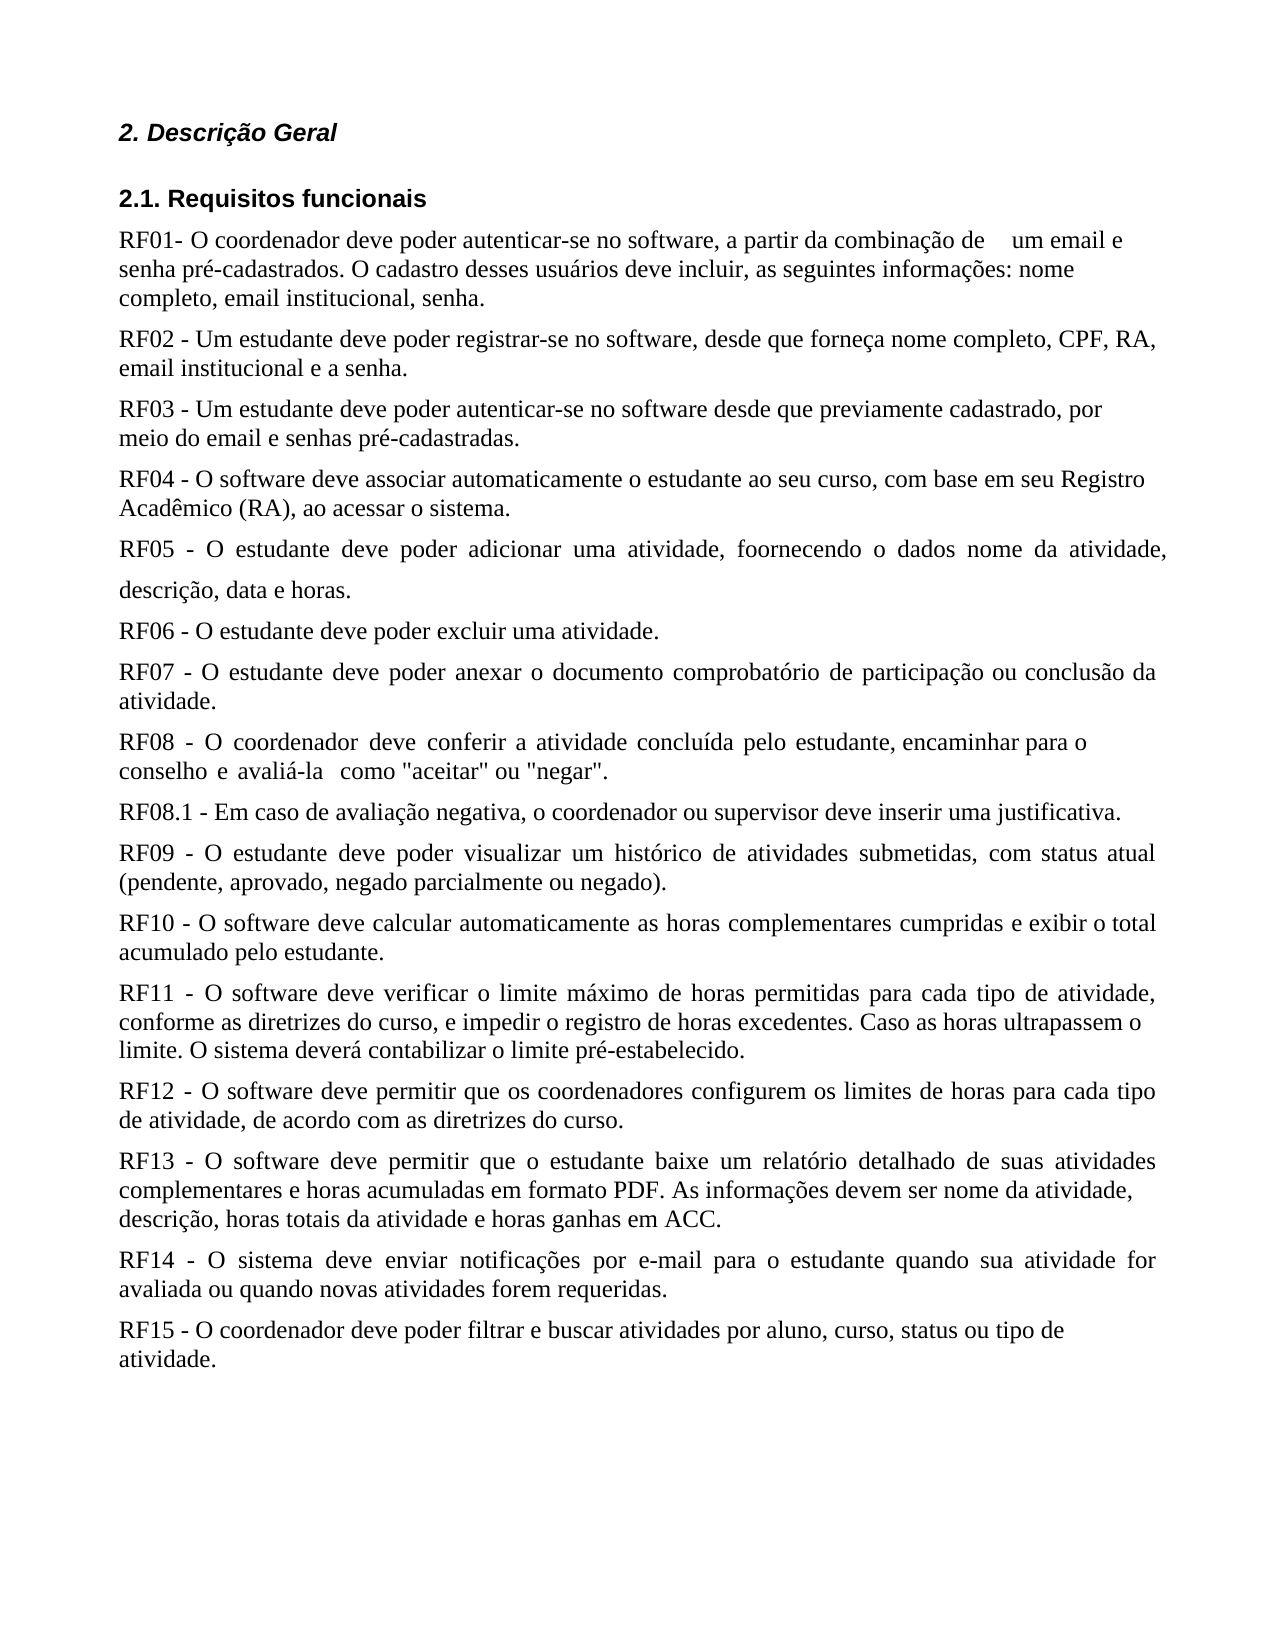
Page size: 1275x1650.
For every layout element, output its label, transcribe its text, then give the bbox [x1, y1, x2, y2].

subtitle Requisitos funcionais [119, 184, 1179, 213]
text RF05 - O estudante deve poder adicionar uma atividade, foornecendo o dados nome da atividade, descrição, data e horas. [119, 534, 1168, 604]
text RF03 - Um estudante deve poder autenticar-se no software desde que previamente cadastrado, por meio do email e senhas pré-cadastradas. [119, 394, 1158, 452]
text RF06 - O estudante deve poder excluir uma atividade. [119, 616, 1179, 645]
text RF04 - O software deve associar automaticamente o estudante ao seu curso, com base em seu Registro Acadêmico (RA), ao acessar o sistema. [119, 464, 1179, 521]
text RF15 - O coordenador deve poder filtrar e buscar atividades por aluno, curso, status ou tipo de atividade. [119, 1315, 1157, 1372]
text RF10 - O software deve calcular automaticamente as horas complementares cumpridas e exibir o total acumulado pelo estudante. [119, 908, 1179, 965]
text RF07 - O estudante deve poder anexar o documento comprobatório de participação ou conclusão da atividade. [119, 657, 1179, 714]
text RF08.1 - Em caso de avaliação negativa, o coordenador ou supervisor deve inserir uma justificativa. [119, 797, 1179, 826]
text RF08 - O coordenador deve conferir a atividade concluída pelo estudante, encaminhar para o conselho e avaliá-la como "aceitar" ou "negar". [119, 727, 1179, 784]
text RF14 - O sistema deve enviar notificações por e-mail para o estudante quando sua atividade for avaliada ou quando novas atividades forem requeridas. [119, 1245, 1179, 1302]
text RF01- O coordenador deve poder autenticar-se no software, a partir da combinação de um email e senha pré-cadastrados. O cadastro desses usuários deve incluir, as seguintes informações: nome completo, email institucional, senha. [119, 226, 1179, 312]
text RF02 - Um estudante deve poder registrar-se no software, desde que forneça nome completo, CPF, RA, email institucional e a senha. [119, 324, 1159, 382]
text RF13 - O software deve permitir que o estudante baixe um relatório detalhado de suas atividades complementares e horas acumuladas em formato PDF. As informações devem ser nome da atividade, descrição, horas totais da atividade e horas ganhas em ACC. [119, 1146, 1158, 1233]
list Descrição Geral [119, 118, 1179, 147]
text RF12 - O software deve permitir que os coordenadores configurem os limites de horas para cada tipo de atividade, de acordo com as diretrizes do curso. [119, 1076, 1167, 1134]
text RF09 - O estudante deve poder visualizar um histórico de atividades submetidas, com status atual (pendente, aprovado, negado parcialmente ou negado). [119, 838, 1179, 896]
text RF11 - O software deve verificar o limite máximo de horas permitidas para cada tipo de atividade, conforme as diretrizes do curso, e impedir o registro de horas excedentes. Caso as horas ultrapassem o limite. O sistema deverá contabilizar o limite pré-estabelecido. [119, 978, 1179, 1064]
